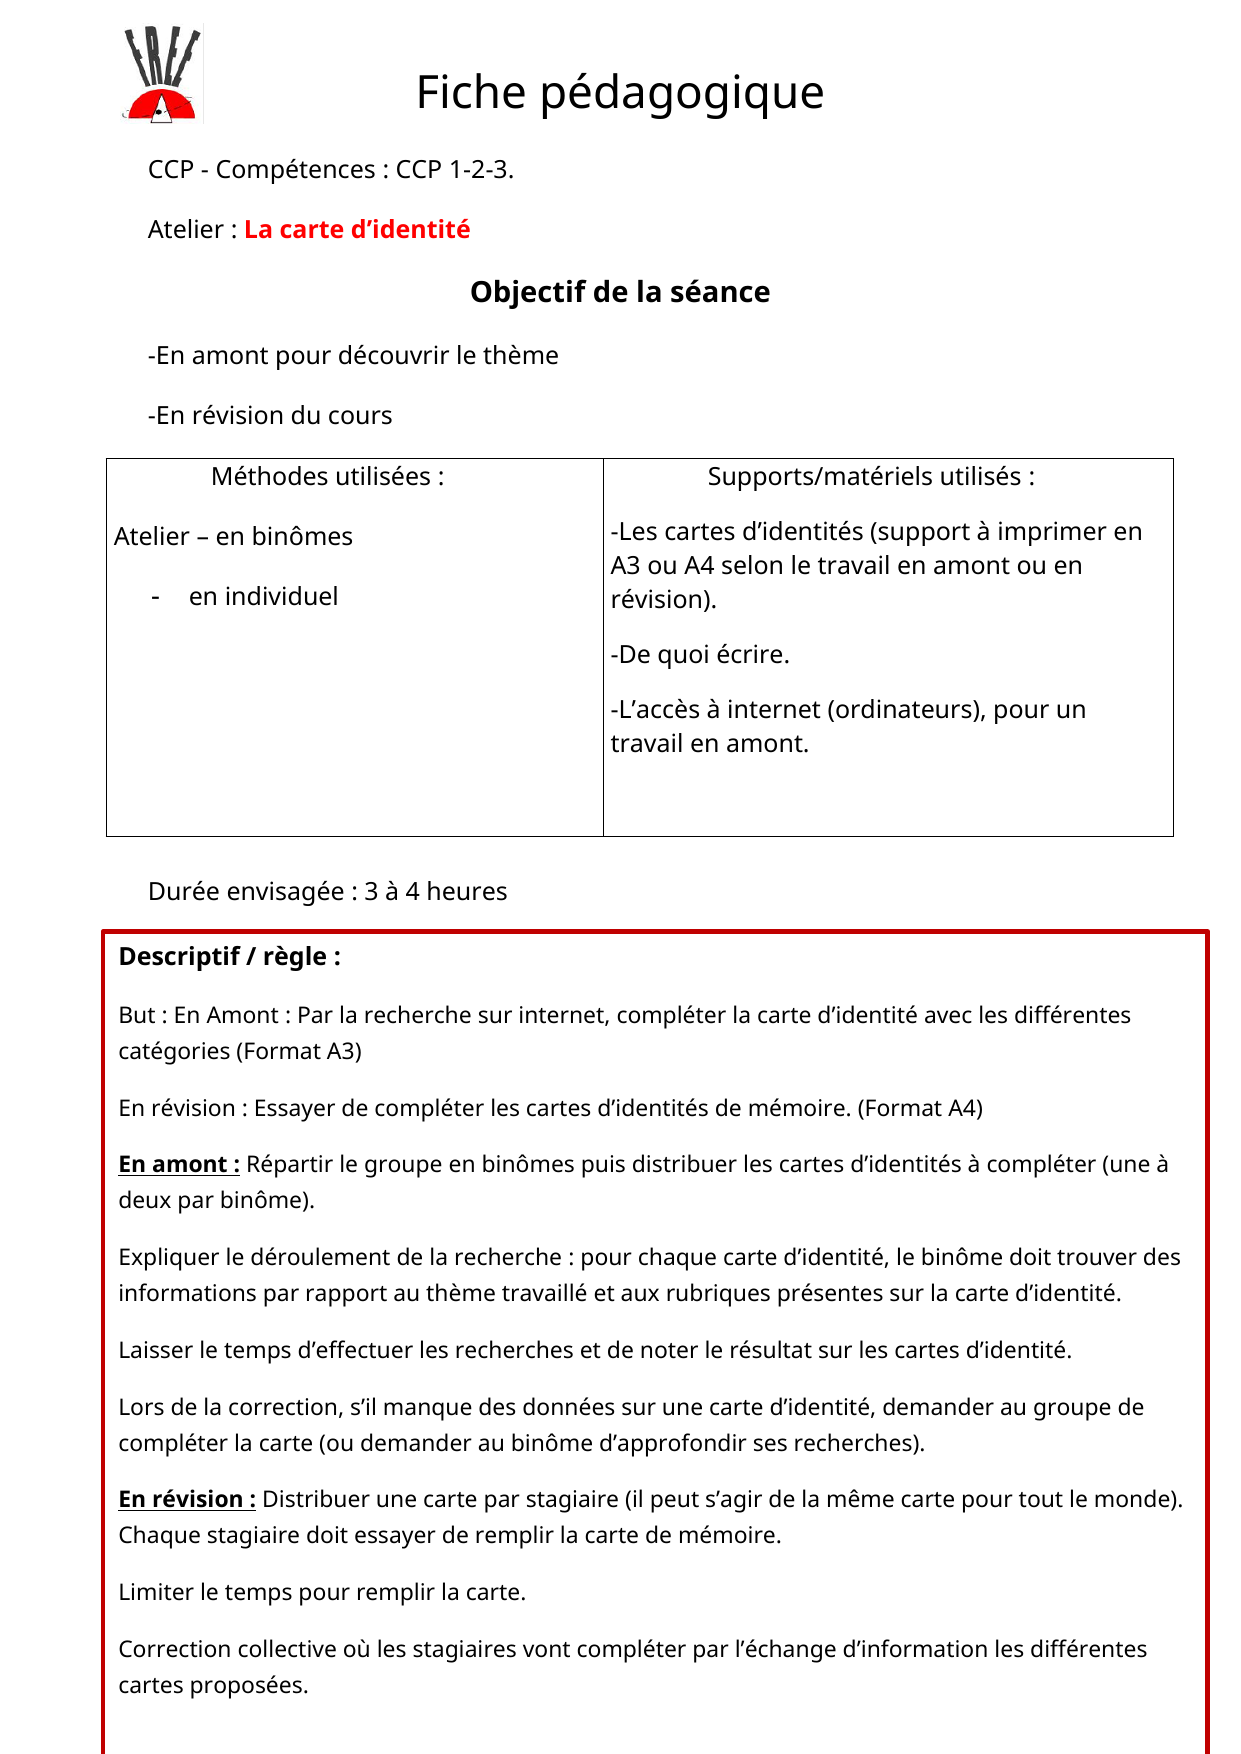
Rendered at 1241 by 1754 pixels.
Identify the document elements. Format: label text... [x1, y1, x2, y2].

text Atelier : La carte d’identité [148, 212, 1093, 246]
text -En amont pour découvrir le thème [148, 338, 1093, 372]
text CCP - Compétences : CCP 1-2-3. [148, 152, 1093, 186]
table_header Supports/matériels utilisés : -Les cartes d’identités (support à imprimer en A3 ou A4 selon le travail en amont ou en révision). -De quoi écrire. -L’accès à internet (ordinateurs), pour un travail en amont. [604, 459, 1173, 836]
text Durée envisagée : 3 à 4 heures [148, 874, 1093, 908]
picture [120, 23, 204, 124]
text Objectif de la séance [148, 272, 1093, 311]
text -En révision du cours [148, 398, 1093, 432]
text Fiche pédagogique [204, 59, 1093, 121]
table_header Méthodes utilisées : Atelier – en binômes en individuel [107, 459, 603, 836]
